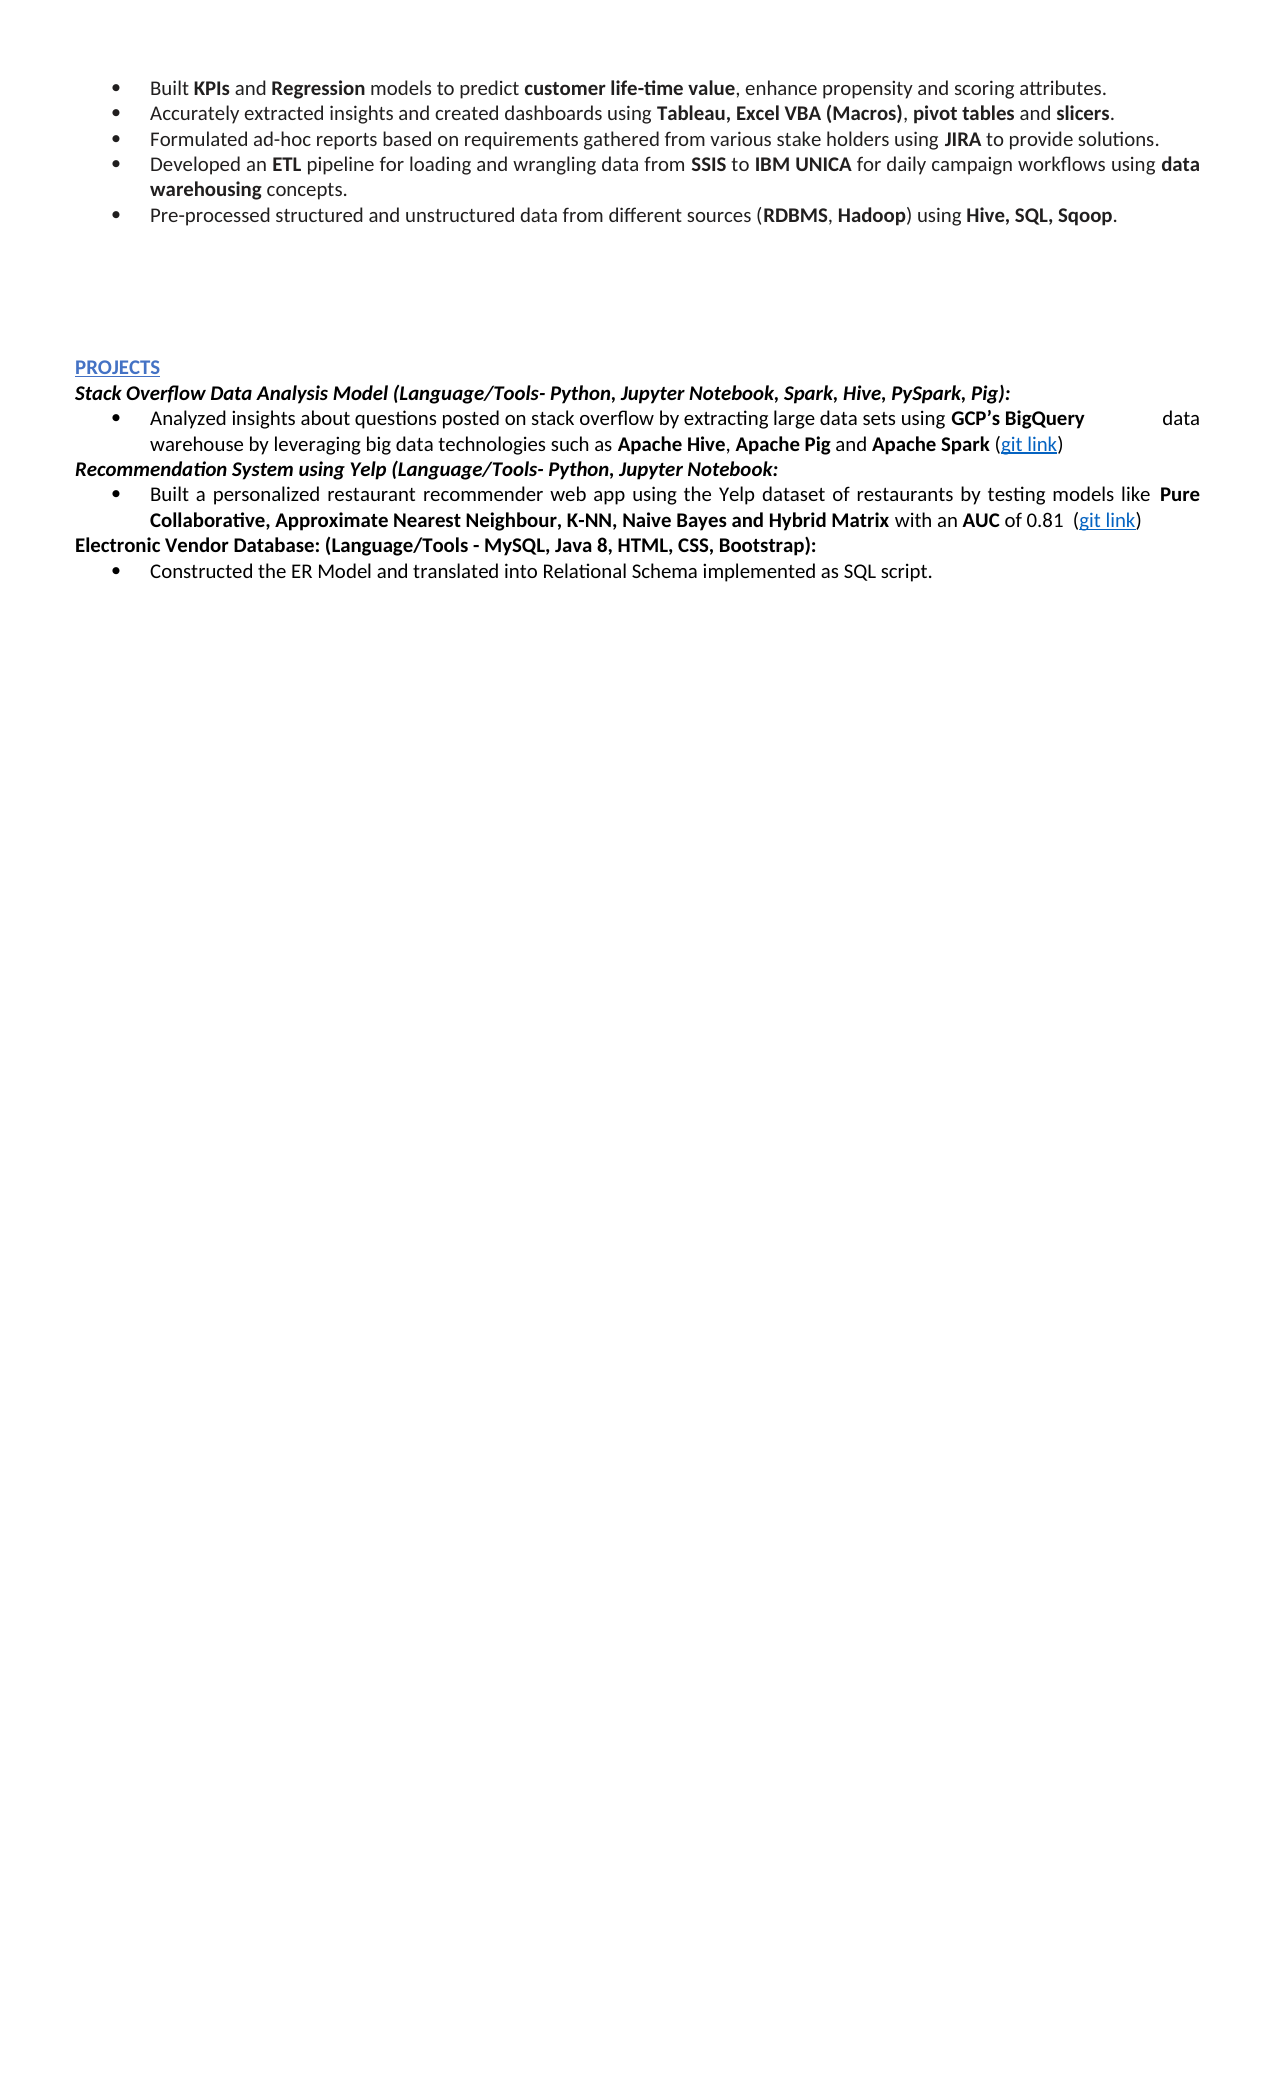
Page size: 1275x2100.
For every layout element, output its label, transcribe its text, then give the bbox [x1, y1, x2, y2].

list Analyzed insights about questions posted on stack overflow by extracting large data sets using GCP’s BigQuery data warehouse by leveraging big data technologies such as Apache Hive, Apache Pig and Apache Spark (git link) [112, 405, 1200, 456]
text Electronic Vendor Database: (Language/Tools - MySQL, Java 8, HTML, CSS, Bootstrap): [75, 532, 1200, 558]
text PROJECTS [75, 354, 1200, 380]
list Built a personalized restaurant recommender web app using the Yelp dataset of restaurants by testing models like Pure Collaborative, Approximate Nearest Neighbour, K-NN, Naive Bayes and Hybrid Matrix with an AUC of 0.81 (git link) [112, 482, 1200, 532]
text Stack Overflow Data Analysis Model (Language/Tools- Python, Jupyter Notebook, Spark, Hive, PySpark, Pig): [75, 380, 1200, 405]
list Formulated ad-hoc reports based on requirements gathered from various stake holders using JIRA to provide solutions. [112, 126, 1200, 151]
list Constructed the ER Model and translated into Relational Schema implemented as SQL script. [112, 558, 1200, 583]
text Recommendation System using Yelp (Language/Tools- Python, Jupyter Notebook: [75, 456, 1200, 482]
list Accurately extracted insights and created dashboards using Tableau, Excel VBA (Macros), pivot tables and slicers. [112, 100, 1200, 126]
list Pre-processed structured and unstructured data from different sources (RDBMS, Hadoop) using Hive, SQL, Sqoop. [112, 202, 1200, 227]
list Developed an ETL pipeline for loading and wrangling data from SSIS to IBM UNICA for daily campaign workflows using data warehousing concepts. [112, 151, 1200, 202]
list Built KPIs and Regression models to predict customer life-time value, enhance propensity and scoring attributes. [112, 75, 1200, 100]
